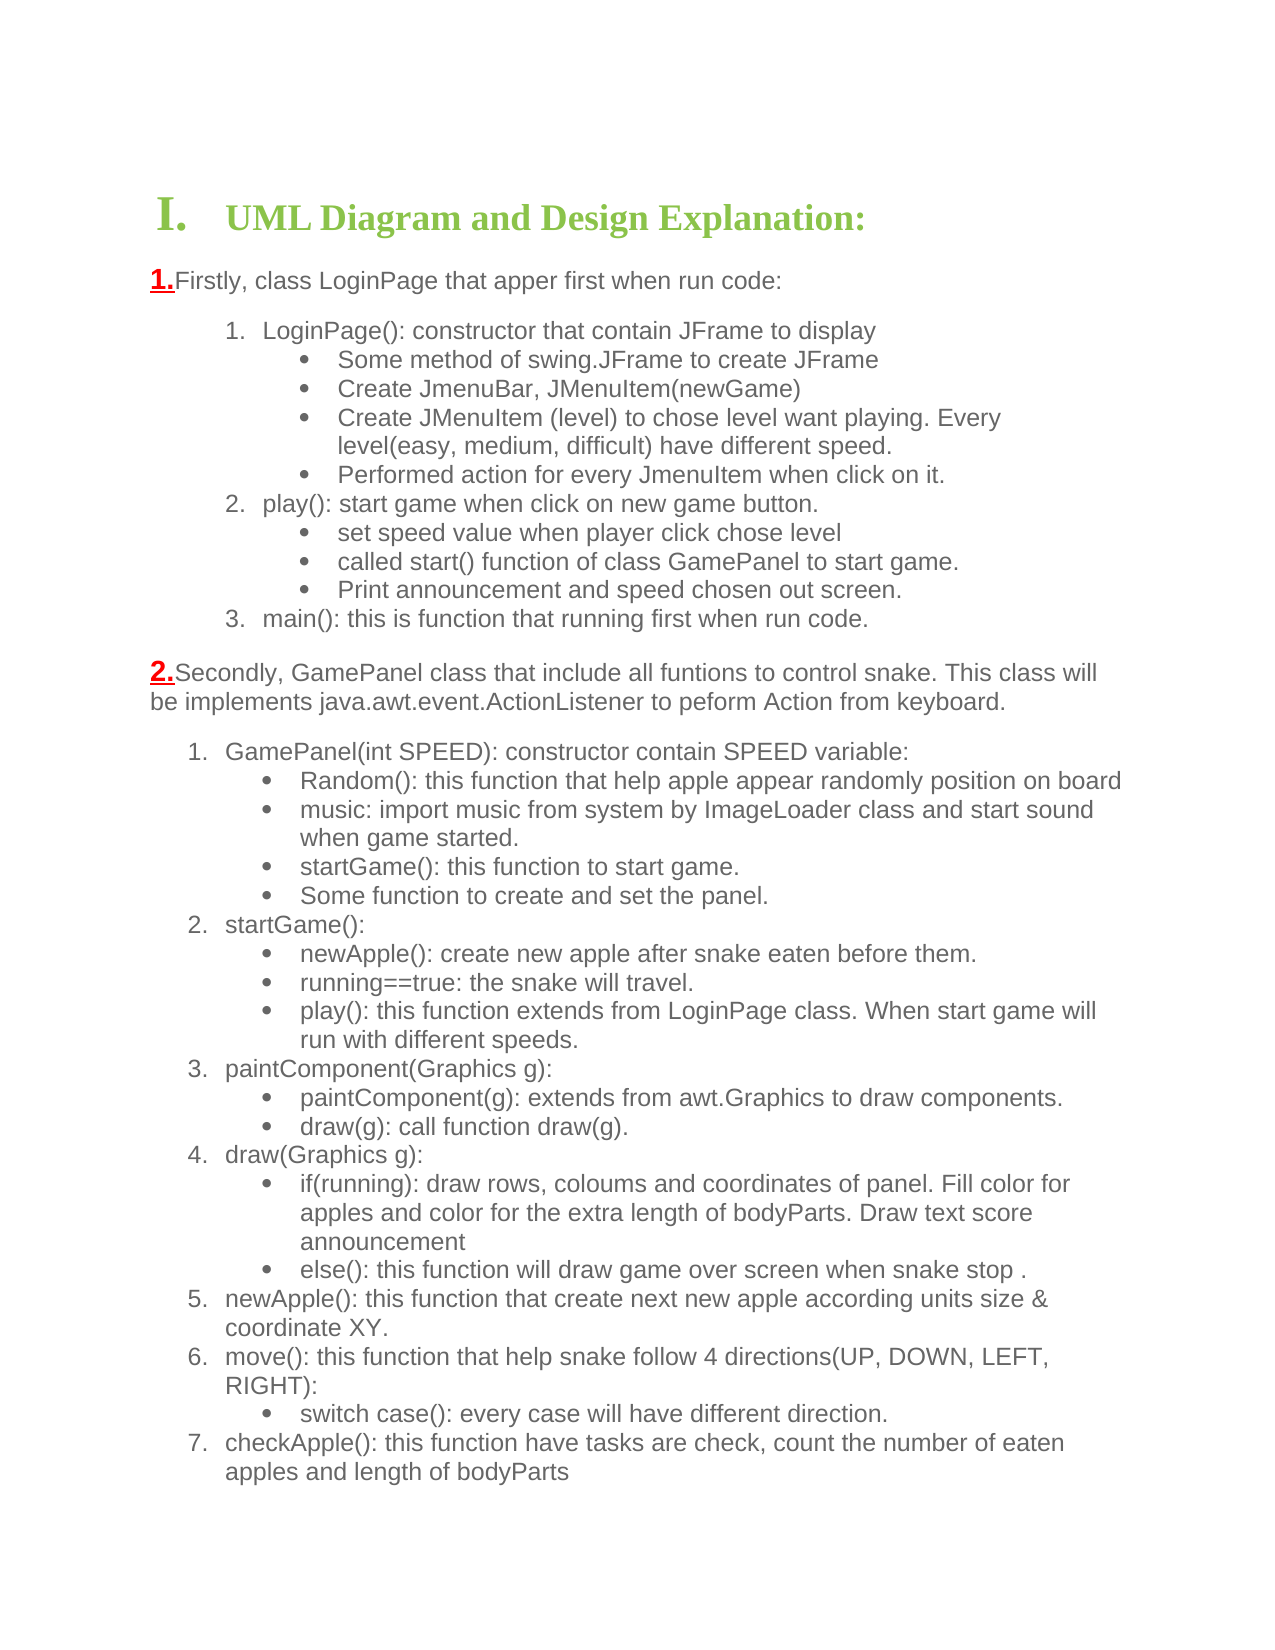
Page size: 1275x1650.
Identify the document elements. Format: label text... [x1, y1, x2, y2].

list play(): start game when click on new game button. [225, 489, 1125, 518]
list UML Diagram and Design Explanation: [187, 183, 1125, 241]
list startGame(): [187, 910, 1125, 939]
list music: import music from system by ImageLoader class and start sound when game started. [262, 794, 1125, 852]
text 1.Firstly, class LoginPage that apper first when run code: [150, 262, 1125, 295]
list Random(): this function that help apple appear randomly position on board [262, 766, 1125, 794]
list move(): this function that help snake follow 4 directions(UP, DOWN, LEFT, RIGHT): [187, 1342, 1125, 1399]
list Create JMenuItem (level) to chose level want playing. Every level(easy, medium, difficult) have different speed. [300, 402, 1125, 460]
list switch case(): every case will have different direction. [262, 1399, 1125, 1428]
list draw(g): call function draw(g). [262, 1112, 1125, 1140]
list GamePanel(int SPEED): constructor contain SPEED variable: [187, 737, 1125, 766]
list else(): this function will draw game over screen when snake stop . [262, 1256, 1125, 1284]
list running==true: the snake will travel. [262, 967, 1125, 996]
list called start() function of class GamePanel to start game. [300, 547, 1125, 575]
list set speed value when player click chose level [300, 518, 1125, 547]
list Create JmenuBar, JMenuItem(newGame) [300, 374, 1125, 402]
list if(running): draw rows, coloums and coordinates of panel. Fill color for apples and color for the extra length of bodyParts. Draw text score announcement [262, 1169, 1125, 1256]
list checkApple(): this function have tasks are check, count the number of eaten apples and length of bodyParts [187, 1428, 1125, 1486]
text 2.Secondly, GamePanel class that include all funtions to control snake. This class will be implements java.awt.event.ActionListener to peform Action from keyboard. [150, 654, 1125, 716]
list startGame(): this function to start game. [262, 852, 1125, 881]
list Performed action for every JmenuItem when click on it. [300, 460, 1125, 489]
list paintComponent(Graphics g): [187, 1054, 1125, 1083]
list play(): this function extends from LoginPage class. When start game will run with different speeds. [262, 996, 1125, 1054]
list Some function to create and set the panel. [262, 881, 1125, 910]
list LoginPage(): constructor that contain JFrame to display [225, 316, 1125, 345]
list Some method of swing.JFrame to create JFrame [300, 345, 1125, 374]
list main(): this is function that running first when run code. [225, 604, 1125, 633]
list newApple(): create new apple after snake eaten before them. [262, 939, 1125, 967]
list Print announcement and speed chosen out screen. [300, 575, 1125, 604]
list paintComponent(g): extends from awt.Graphics to draw components. [262, 1083, 1125, 1112]
list draw(Graphics g): [187, 1140, 1125, 1169]
list newApple(): this function that create next new apple according units size & coordinate XY. [187, 1284, 1125, 1342]
